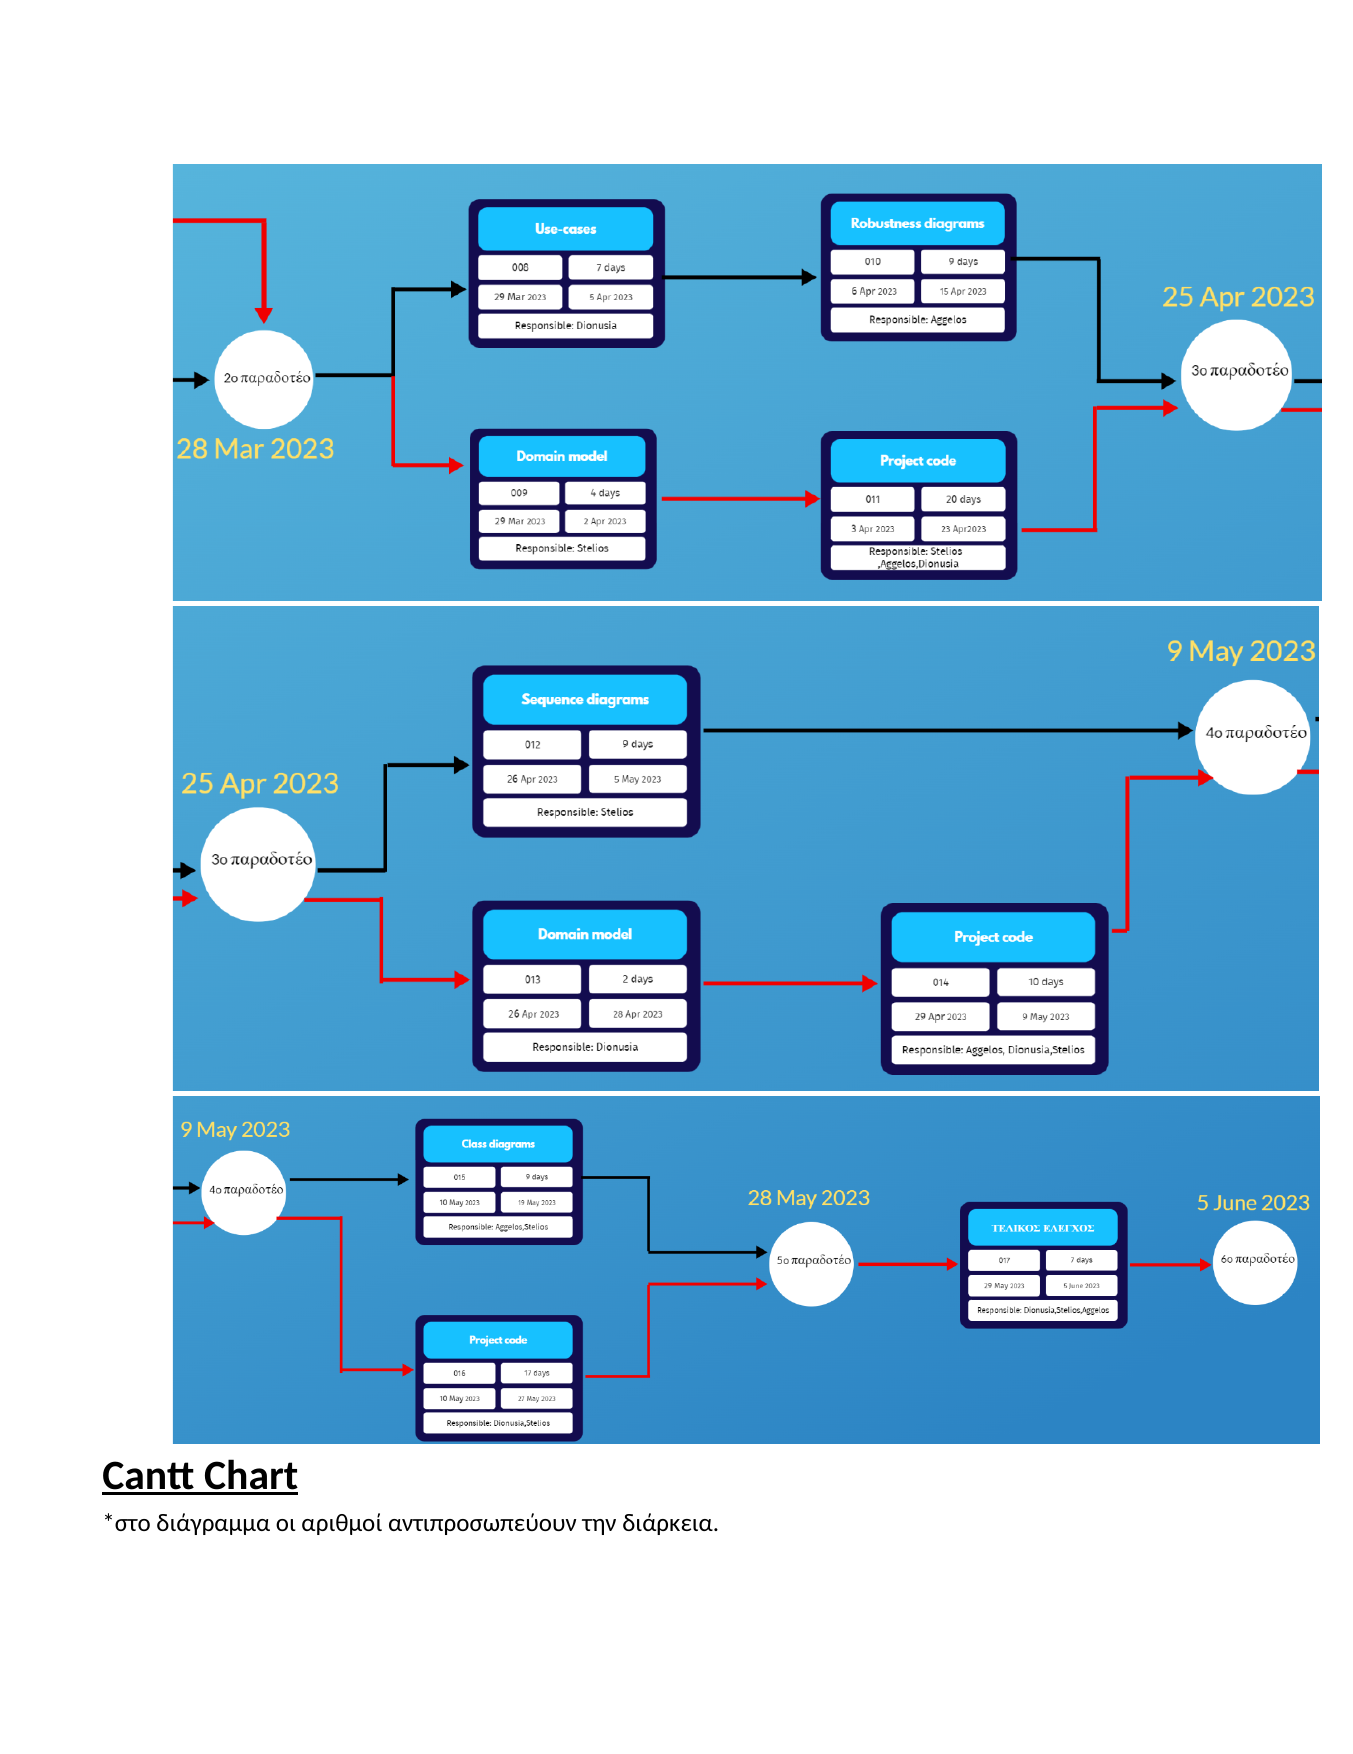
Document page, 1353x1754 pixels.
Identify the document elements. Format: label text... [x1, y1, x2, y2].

picture [172, 1096, 1320, 1444]
text Cantt Chart [102, 1449, 1123, 1500]
picture [172, 164, 1322, 601]
picture [172, 606, 1319, 1091]
text *στο διάγραμμα οι αριθμοί αντιπροσωπεύουν την διάρκεια. [102, 1507, 1123, 1538]
